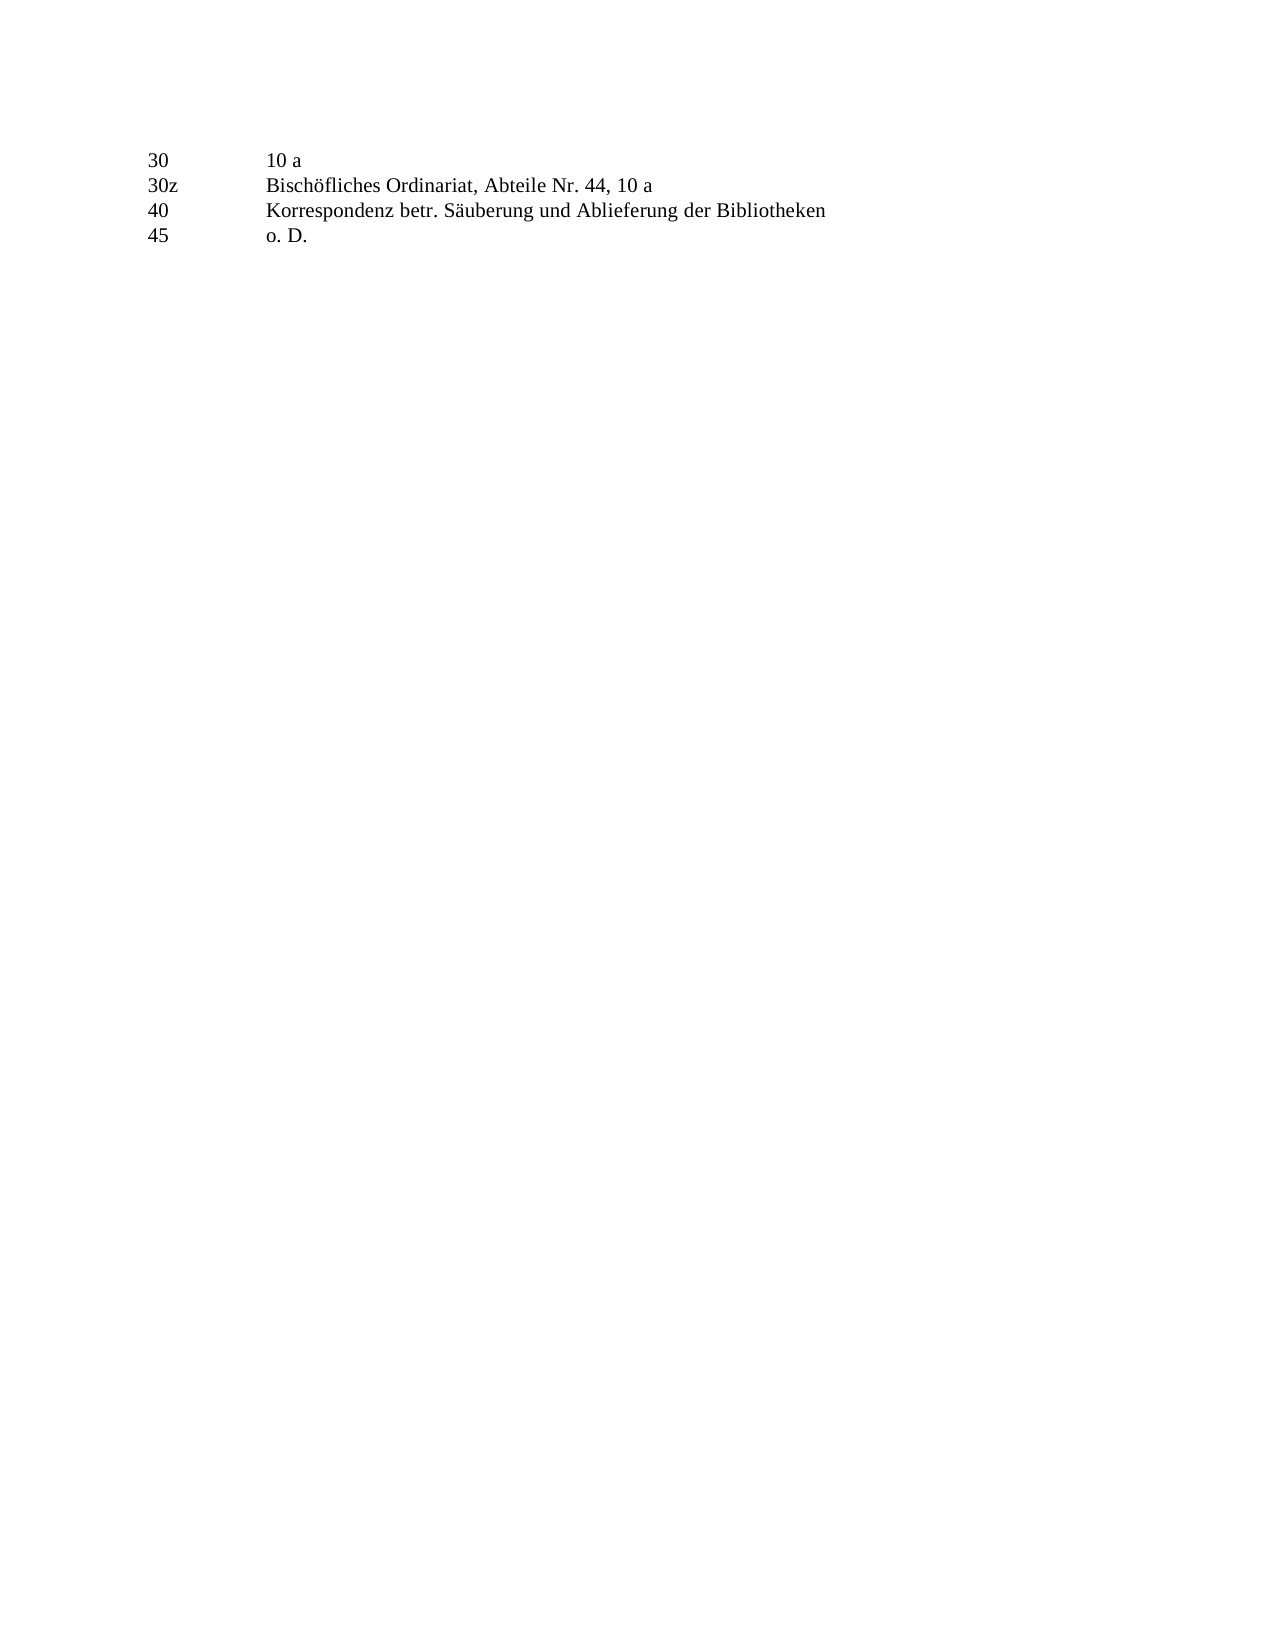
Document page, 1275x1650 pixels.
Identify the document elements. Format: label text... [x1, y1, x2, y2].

text 30z Bischöfliches Ordinariat, Abteile Nr. 44, 10 a [148, 173, 1127, 198]
text 30 10 a [148, 148, 1127, 173]
text 45 o. D. [148, 223, 1127, 248]
text 40 Korrespondenz k[1{<Borromäus-Verein>} 2{<Mainz>}]k betr. s[2{Säuberung und Ablieferung} der 1{Bibliothek}]sen [148, 198, 1127, 223]
